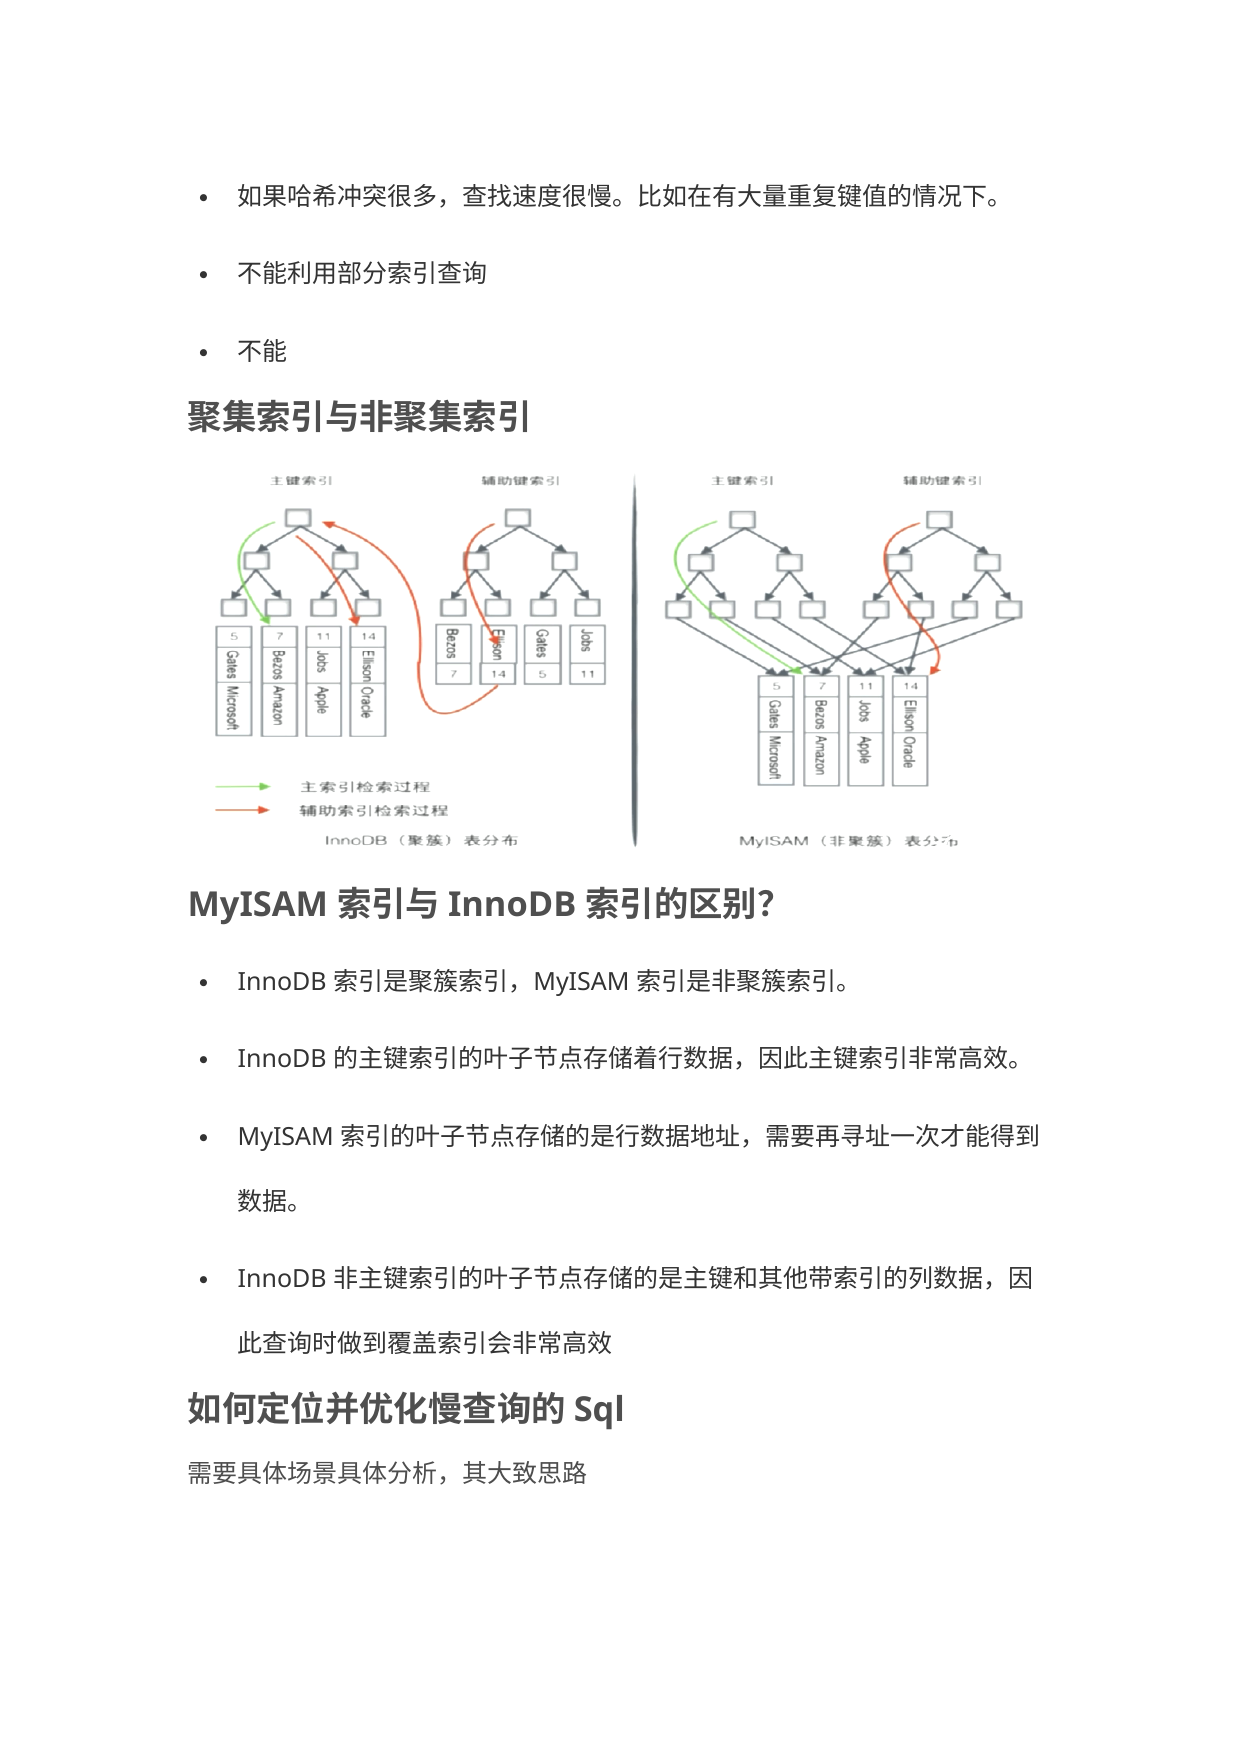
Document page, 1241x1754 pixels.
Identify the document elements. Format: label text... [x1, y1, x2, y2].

picture [187, 447, 1053, 860]
text 如何定位并优化慢查询的 Sql [187, 1374, 1053, 1439]
list MyISAM 索引的叶子节点存储的是行数据地址，需要再寻址一次才能得到数据。 [200, 1102, 1053, 1232]
list InnoDB 的主键索引的叶子节点存储着行数据，因此主键索引非常高效。 [200, 1024, 1053, 1089]
list 不能 [200, 317, 1053, 382]
list 不能利用部分索引查询 [200, 239, 1053, 304]
text 需要具体场景具体分析，其大致思路 [187, 1439, 1053, 1504]
list 如果哈希冲突很多，查找速度很慢。比如在有大量重复键值的情况下。 [200, 162, 1053, 227]
list InnoDB 非主键索引的叶子节点存储的是主键和其他带索引的列数据，因此查询时做到覆盖索引会非常高效 [200, 1244, 1053, 1374]
text 聚集索引与非聚集索引 [187, 382, 1053, 447]
text MyISAM 索引与 InnoDB 索引的区别？ [187, 869, 1053, 934]
list InnoDB 索引是聚簇索引，MyISAM 索引是非聚簇索引。 [200, 947, 1053, 1012]
